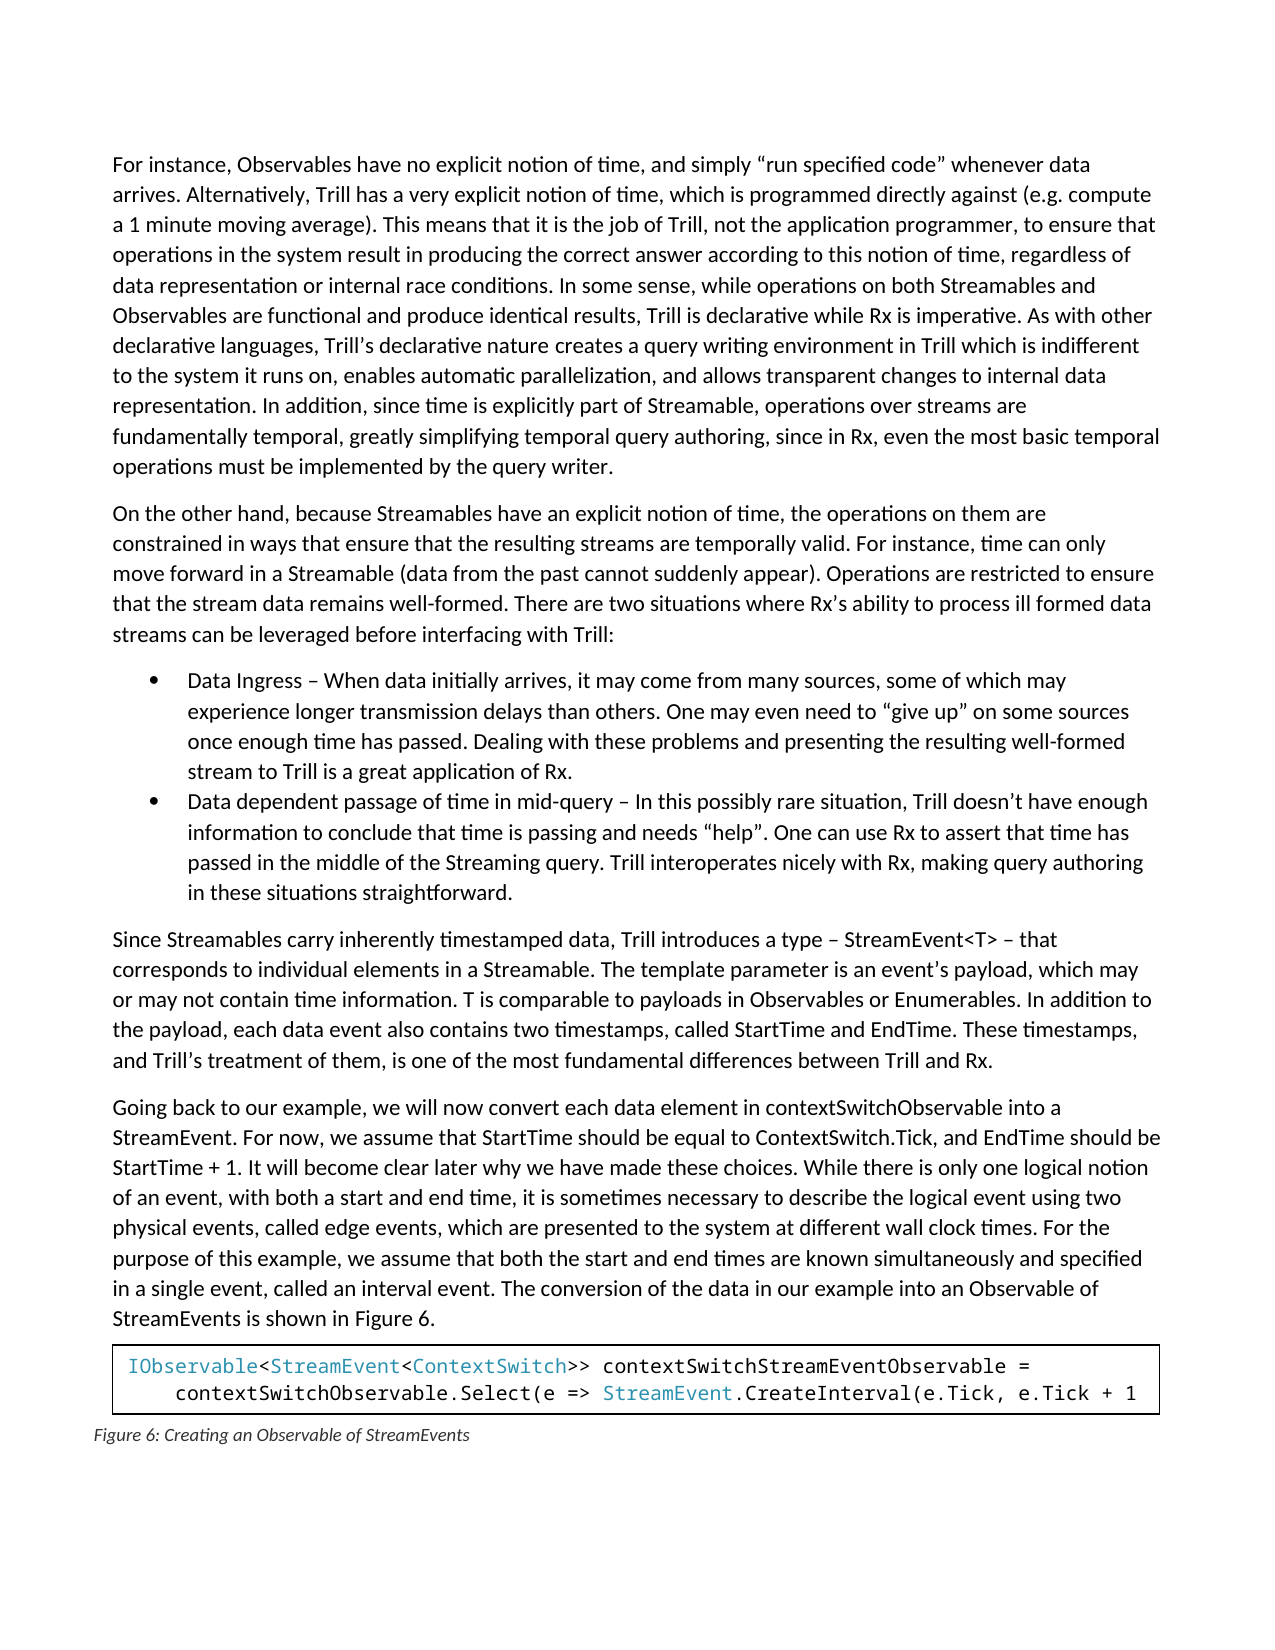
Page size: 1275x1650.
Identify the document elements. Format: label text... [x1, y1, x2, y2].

list Data Ingress – When data initially arrives, it may come from many sources, some of which may experience longer transmission delays than others. One may even need to “give up” on some sources once enough time has passed. Dealing with these problems and presenting the resulting wellformed stream to Trill is a great application of Rx. [150, 667, 1162, 785]
text Since Streamables carry inherently timestamped data, Trill introduces a typecorrespond to individual elements in a Streamable. The template parameter is an event’s payload, which may or may not contain time information. T is comparable to payloads in Observables or Enumerables. In addition to the payload, each data event also contains two timestamps, called StartTime and EndTime. These timestamps, and Trill’s treatment of them, is one of the most fundamental differences between Trill and Rx. [112, 925, 1162, 1074]
text Going back to our example, we will now convert each data element in into a StreamEvent. For now, we assume that StartTime should be equal to , and EndTime should be StartTime + 1. It will become clear later why we have made these choices. While there is one logical notion of an event, with both a start and end time, it is sometimes necessary to describe the logical event using two physical events, called edge events, which are presented to the system at different wall clock times. For the purpose of this example, we assume that both the start and end times are known simultaneously and specified in a single event, called an interval event. The conversion of the data in our example into an Observable of StreamEvents is shown in Figure 6. [112, 1093, 1162, 1332]
text For instance, Observables have no explicit notion of time, and simply “run specified code” whenever data arrives. Alternatively, Trill has a very explicit notion of time, which is programmed directly against (e.g. compute a 1 minute moving average). This means that it is the job of Trill, not the application programmer, to ensure that operations in the system result in producing the correct answer according to this notion of time, regardless of data representation or internal race conditions. In some sense, while operations on both Streamables and Observables are functional, Trill is declarative while Rx is imperative. As with other declarative languages, creates a query writing environment in Trill which is indifferent to the system it runs on, enables automatic parallelization, and allows transparent changes to internal data representation. In addition, since time is explicitly part of Streamable, operations over streams are fundamentally temporalgreatly simplif temporal quer, since in Rx, even the most basic temporal operations must be implemented by the query writer. [112, 150, 1162, 480]
list Data dependent passage of time in mid-query –rare situation, Trill doesn’t have enough information to conclude that time is passing and needs “help”. ne can use Rx to assert that time has passed in the middle of the Streaming query. Trill interoperates nicely with Rx, making query authoring in these situations straightforward. [150, 787, 1162, 906]
text On the other hand, because Streamables have an explicit notion of time, the operations on them are constrained in ways ensure that the resulting streams are temporally valid. For instance, time can only move forward in a Streamable (data from the past cannot suddenly appear). Operations are restricted to ensure that . There are two situations where Rx’s ability to process ill formed data streams: [112, 499, 1162, 648]
